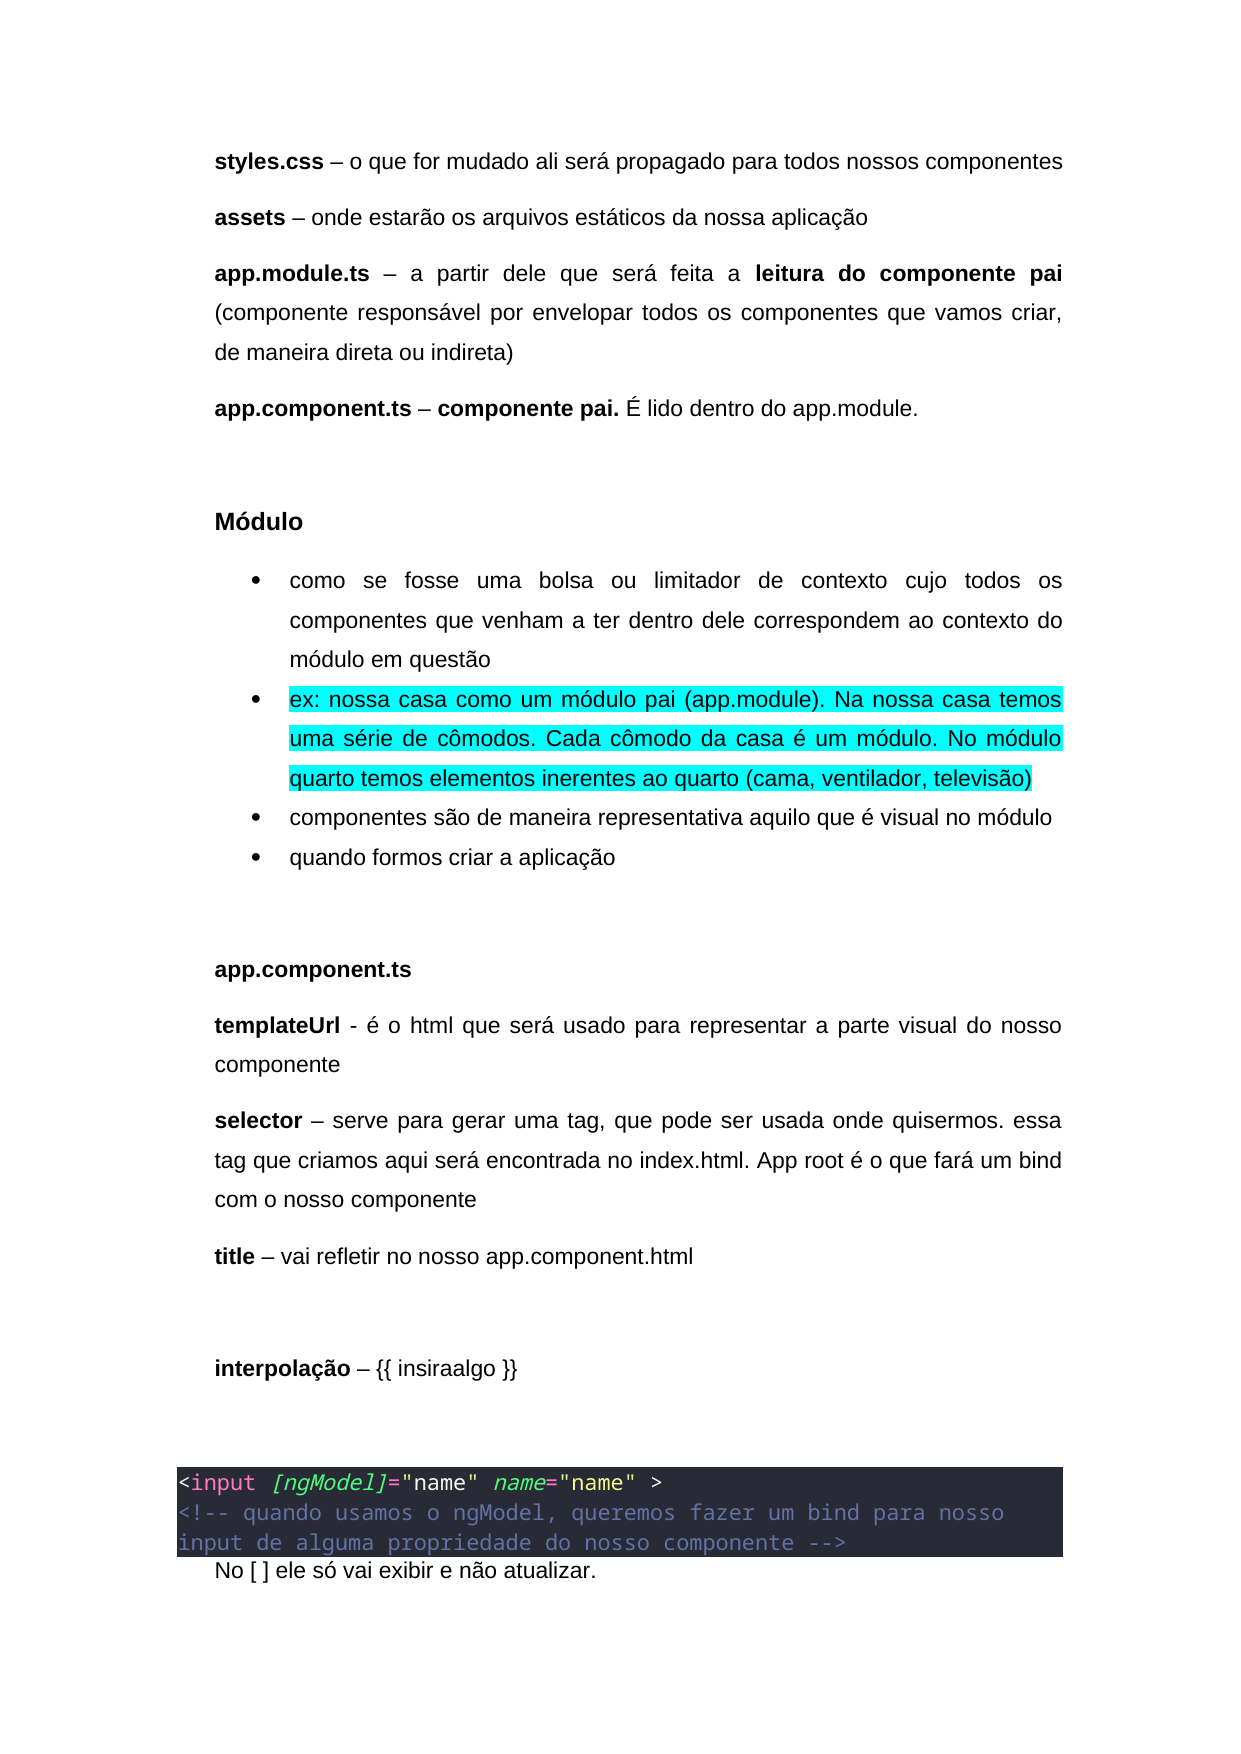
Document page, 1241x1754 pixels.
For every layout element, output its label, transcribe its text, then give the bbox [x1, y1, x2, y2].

text styles.css – o que for mudado ali será propagado para todos nossos componentes [214, 148, 1063, 174]
text templateUrl - é o html que será usado para representar a parte visual do nosso componente [214, 1012, 1063, 1078]
text assets – onde estarão os arquivos estáticos da nossa aplicação [214, 204, 1063, 230]
list componentes são de maneira representativa aquilo que é visual no módulo [252, 804, 1063, 830]
text selector – serve para gerar uma tag, que pode ser usada onde quisermos. essa tag que criamos aqui será encontrada no index.html. App root é o que fará um bind com o nosso componente [214, 1107, 1063, 1213]
text app.component.ts – componente pai. É lido dentro do app.module. [214, 395, 1063, 421]
text interpolação – {{ insiraalgo }} [214, 1355, 1063, 1381]
text title – vai refletir no nosso app.component.html [214, 1243, 1063, 1269]
text Módulo [214, 507, 1063, 536]
list como se fosse uma bolsa ou limitador de contexto cujo todos os componentes que venham a ter dentro dele correspondem ao contexto do módulo em questão [252, 567, 1063, 672]
list ex: nossa casa como um módulo pai (app.module). Na nossa casa temos uma série de cômodos. Cada cômodo da casa é um módulo. No módulo quarto temos elementos inerentes ao quarto (cama, ventilador, televisão) [252, 686, 1063, 791]
text <input [ngModel]="name" name="name" > [177, 1467, 1063, 1497]
text No [ ] ele só vai exibir e não atualizar. [214, 1557, 1063, 1583]
list quando formos criar a aplicação [252, 843, 1063, 870]
text app.module.ts – a partir dele que será feita a leitura do componente pai (componente responsável por envelopar todos os componentes que vamos criar, de maneira direta ou indireta) [214, 260, 1063, 365]
text <!-- quando usamos o ngModel, queremos fazer um bind para nosso input de alguma propriedade do nosso componente --> [177, 1497, 1063, 1557]
text app.component.ts [214, 956, 1063, 982]
